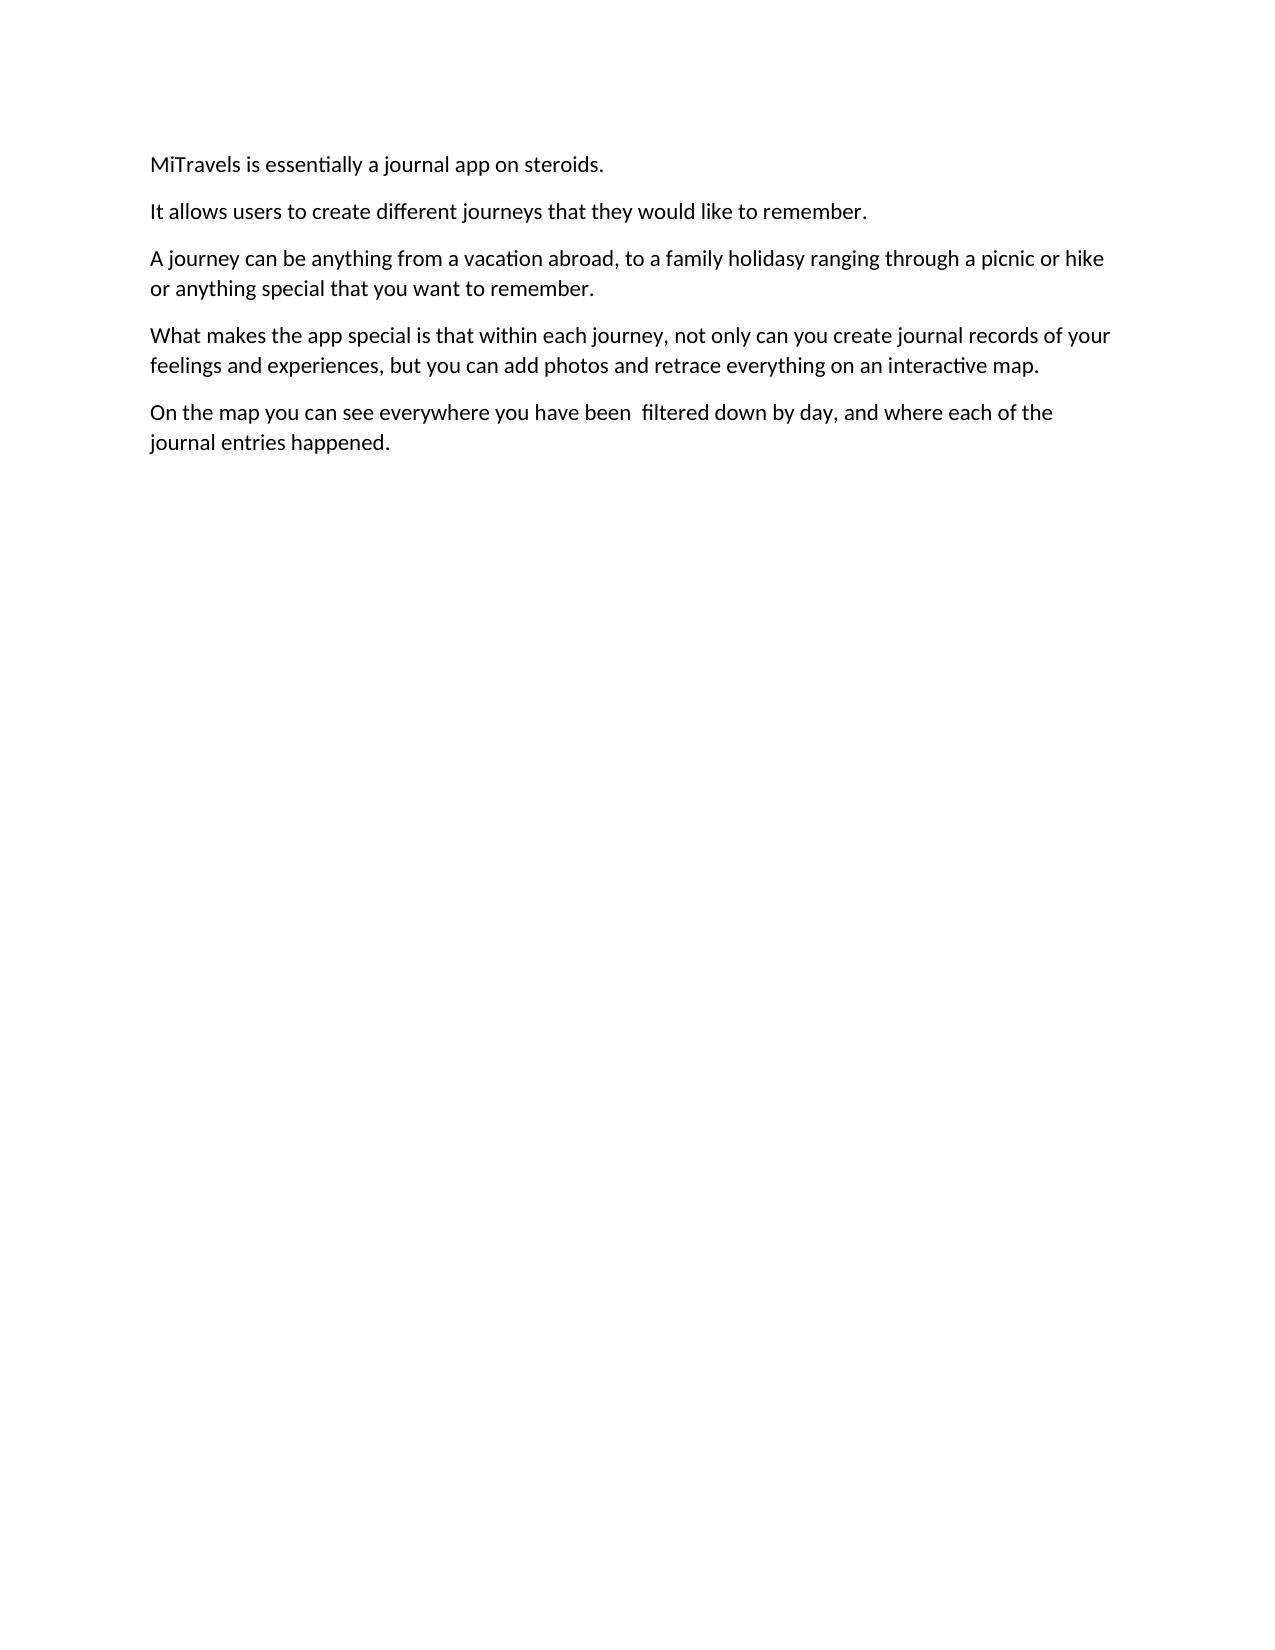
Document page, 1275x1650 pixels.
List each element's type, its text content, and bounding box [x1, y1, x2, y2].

text What makes the app special is that within each journey, not only can you create journal records of your feelings and experiences, but you can add photos and retrace everything on an interactive map. [150, 321, 1125, 379]
text It allows users to create different journeys that they would like to remember. [150, 197, 1125, 225]
text A journey can be anything from a vacation abroad, to a family holidasy ranging through a picnic or hike or anything special that you want to remember. [150, 244, 1125, 302]
text On the map you can see everywhere you have been filtered down by day, and where each of the journal entries happened. [150, 398, 1125, 456]
text MiTravels is essentially a journal app on steroids. [150, 150, 1125, 178]
